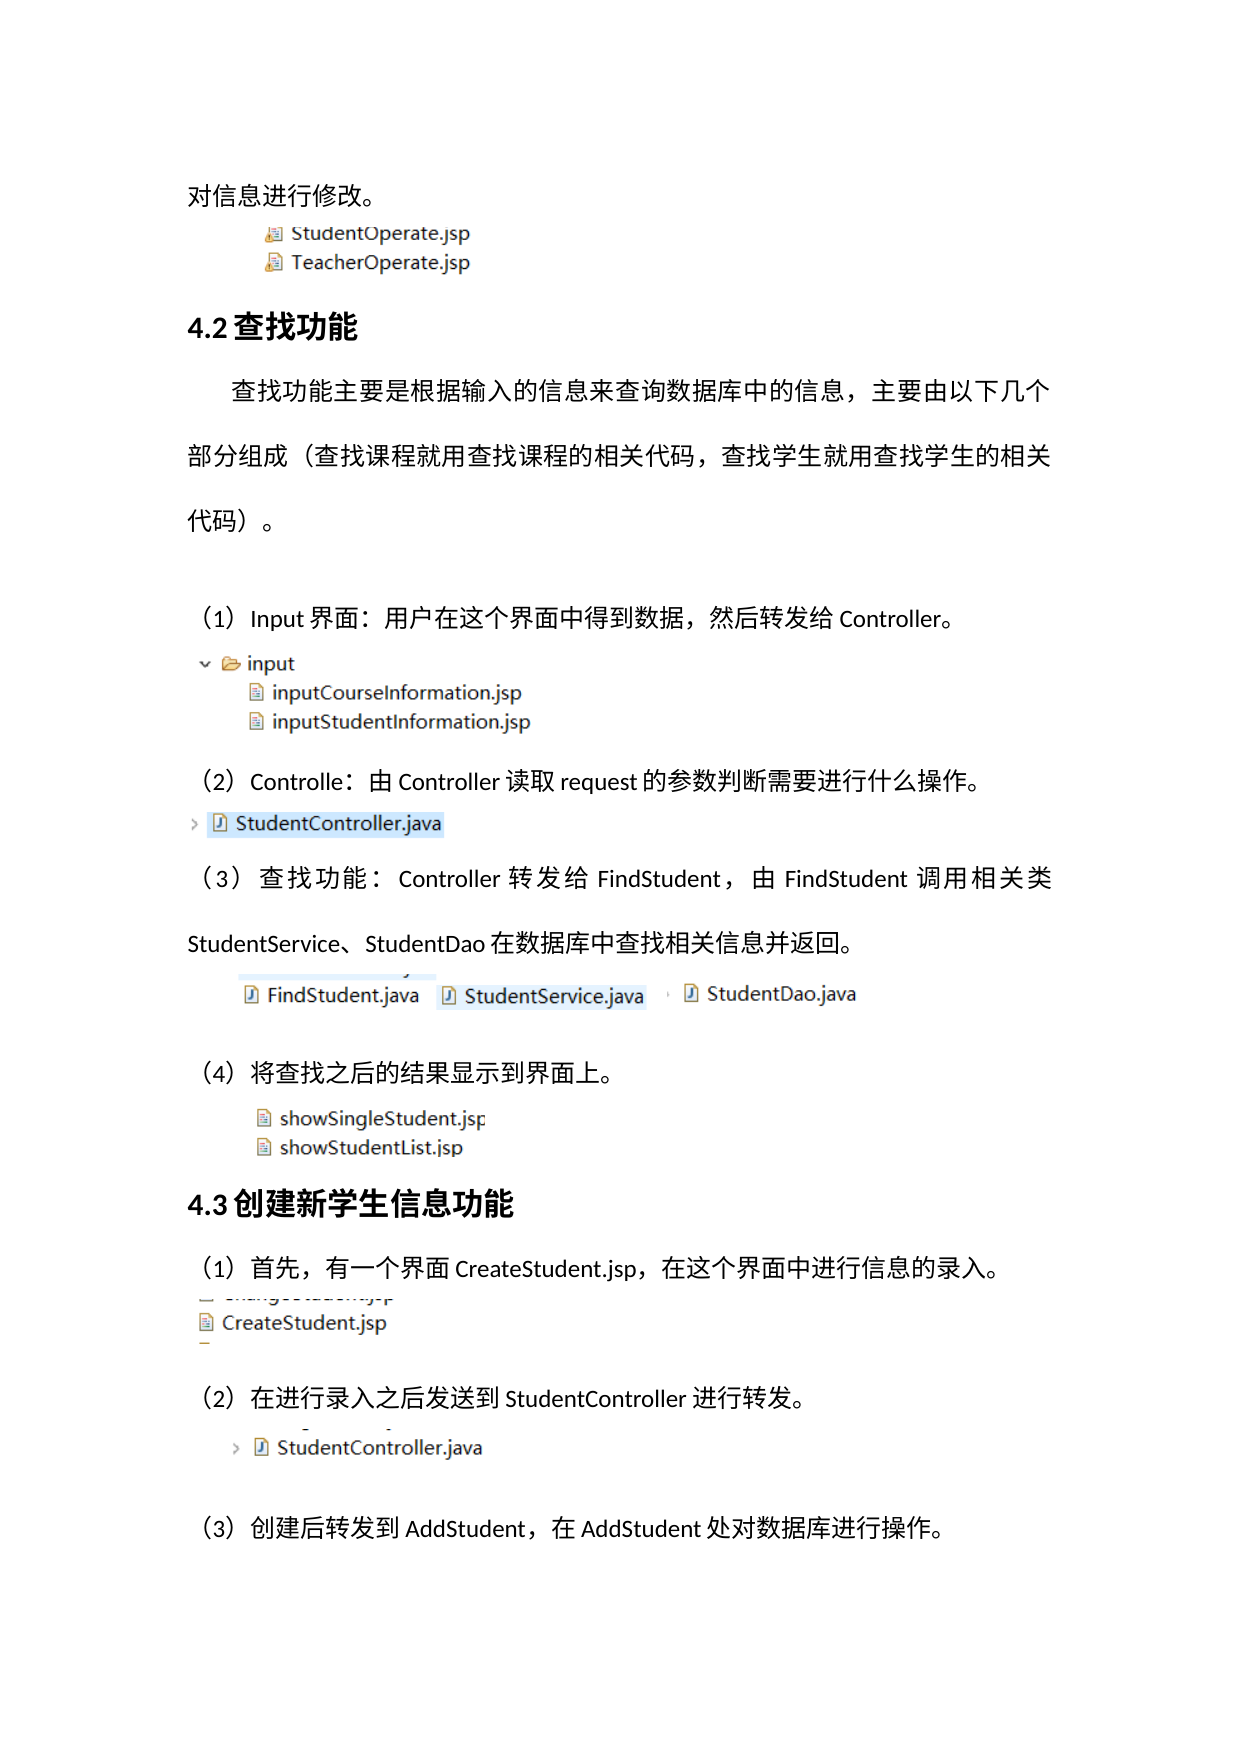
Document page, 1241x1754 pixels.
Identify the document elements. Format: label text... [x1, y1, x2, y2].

list （3）查找功能：Controller转发给FindStudent，由FindStudent调用相关类StudentService、StudentDao在数据库中查找相关信息并返回。 [187, 844, 1053, 974]
picture [231, 1104, 485, 1157]
picture [225, 227, 503, 282]
text 4.3创建新学生信息功能 [187, 1169, 1053, 1234]
list （1）Input界面：用户在这个界面中得到数据，然后转发给Controller。 [187, 584, 1053, 747]
picture [187, 649, 536, 735]
picture [187, 1299, 406, 1344]
picture [231, 974, 859, 1010]
list （2）Controlle：由Controller读取request的参数判断需要进行什么操作。 [187, 747, 1053, 844]
text 4.2查找功能 [187, 292, 1053, 357]
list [187, 162, 1053, 227]
text （3）创建后转发到AddStudent，在AddStudent处对数据库进行操作。 [187, 1494, 1053, 1559]
picture [231, 1429, 499, 1465]
text （2）在进行录入之后发送到StudentController进行转发。 [187, 1364, 1053, 1429]
picture [187, 812, 453, 842]
list 查找功能主要是根据输入的信息来查询数据库中的信息，主要由以下几个部分组成（查找课程就用查找课程的相关代码，查找学生就用查找学生的相关代码）。 [187, 357, 1053, 552]
text （1）首先，有一个界面CreateStudent.jsp，在这个界面中进行信息的录入。 [187, 1234, 1053, 1364]
list （4）将查找之后的结果显示到界面上。 [187, 1039, 1053, 1104]
